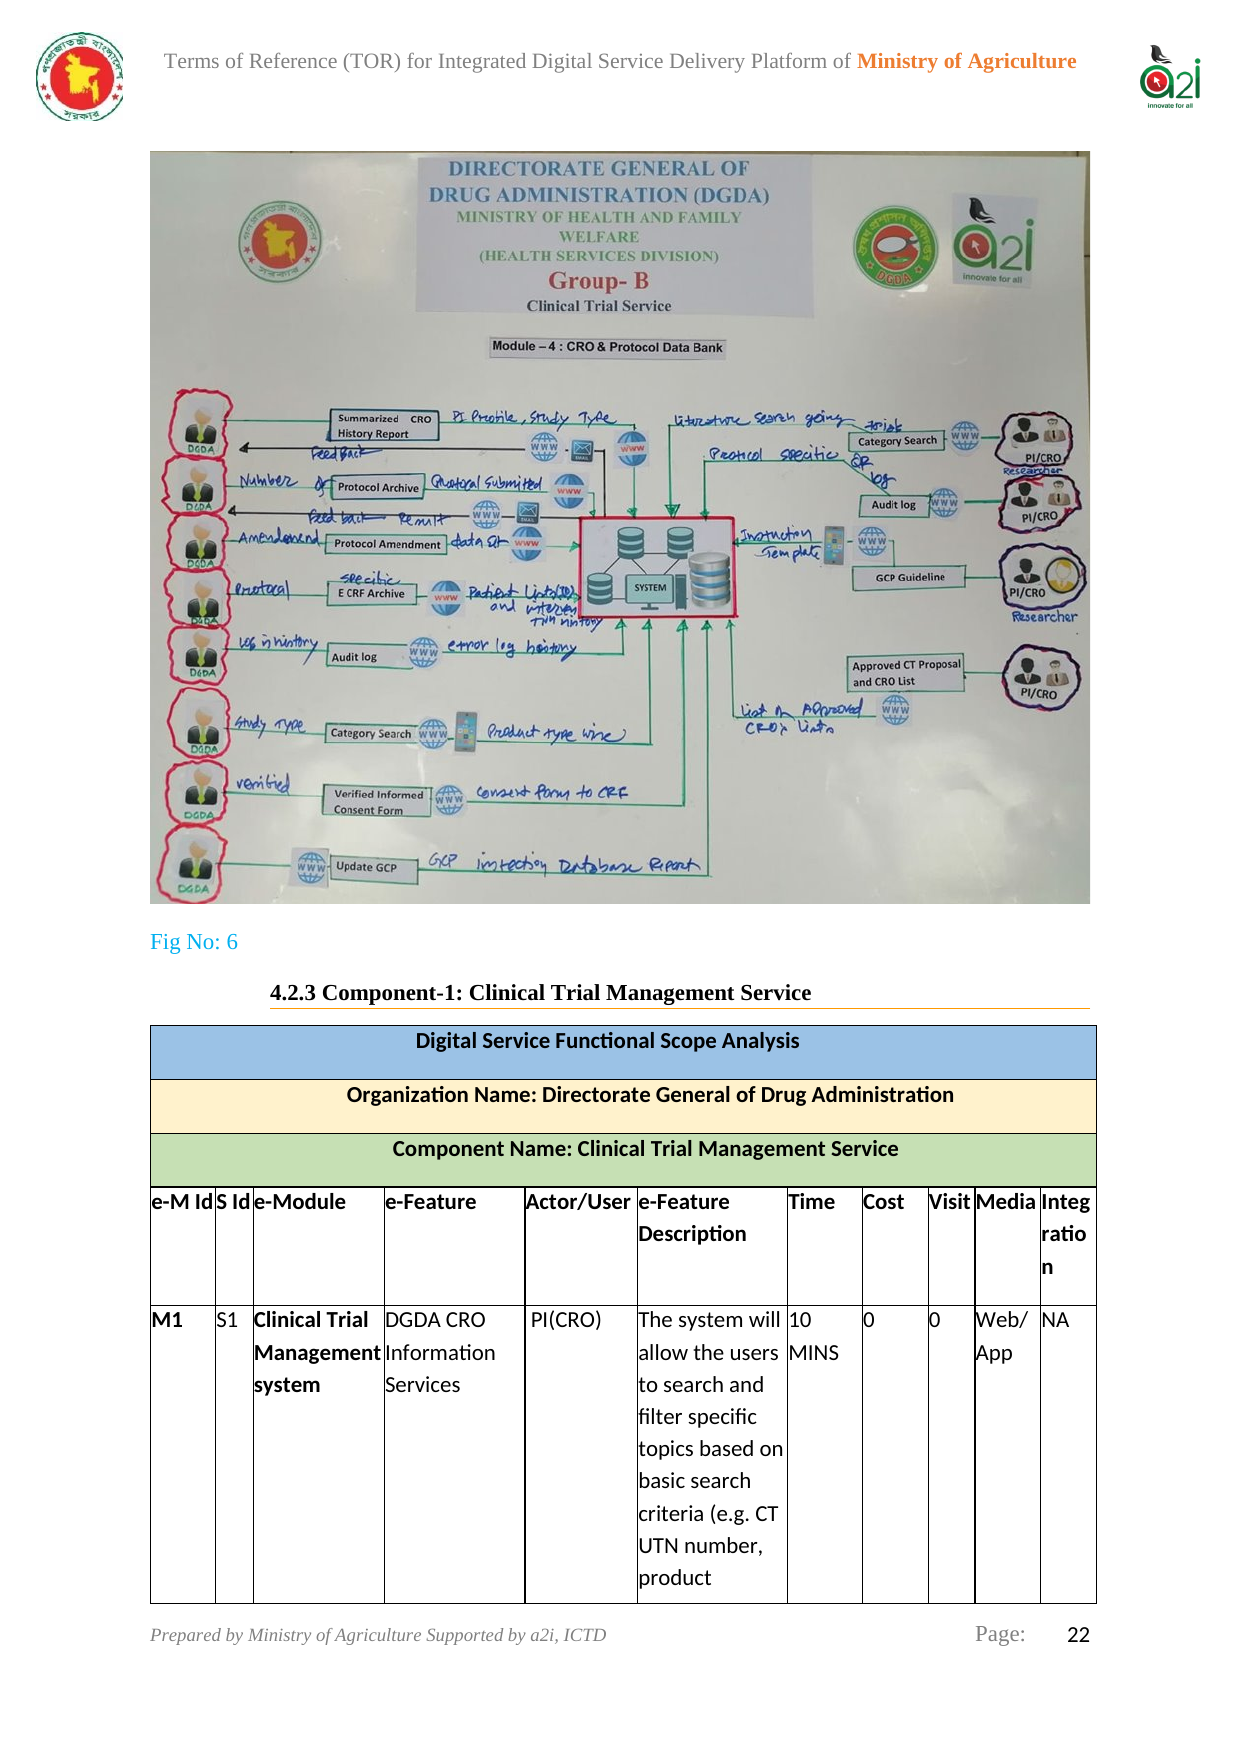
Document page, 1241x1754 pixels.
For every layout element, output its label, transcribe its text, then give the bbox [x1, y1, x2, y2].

subtitle Component-1: Clinical Trial Management Service [270, 979, 1090, 1008]
text Fig No: 6 [150, 928, 1090, 954]
table_cell NA [1041, 1306, 1096, 1603]
table_cell Actor/User [526, 1188, 637, 1304]
table_cell e-Feature [385, 1188, 524, 1304]
table_cell Visit [929, 1188, 974, 1304]
table_cell Integration [1041, 1188, 1096, 1304]
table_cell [638, 1306, 787, 1603]
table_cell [385, 1306, 524, 1603]
picture [150, 151, 1091, 904]
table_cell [254, 1306, 384, 1603]
table_cell S Id [216, 1188, 253, 1304]
picture [1117, 25, 1220, 127]
table_cell e-Feature Description [638, 1188, 787, 1304]
table_cell PI(CRO) [526, 1306, 637, 1603]
table_cell Media [976, 1188, 1040, 1304]
table_cell Cost [863, 1188, 928, 1304]
table_cell Time [788, 1188, 862, 1304]
table_cell Web/App [976, 1306, 1040, 1603]
table_cell e-M Id [151, 1188, 215, 1304]
table_cell e-Module [254, 1188, 384, 1304]
table_cell Component Name: Clinical Trial Management Service [151, 1134, 1096, 1186]
table_cell S1 [216, 1306, 253, 1603]
picture [36, 32, 123, 121]
table_header Digital Service Functional Scope Analysis [151, 1026, 1096, 1079]
table_cell 0 [863, 1306, 928, 1603]
table_cell 10 MINS [788, 1306, 862, 1603]
table_cell 0 [929, 1306, 974, 1603]
table_cell M1 [151, 1306, 215, 1603]
table_cell Organization Name: Directorate General of Drug Administration [151, 1080, 1096, 1133]
